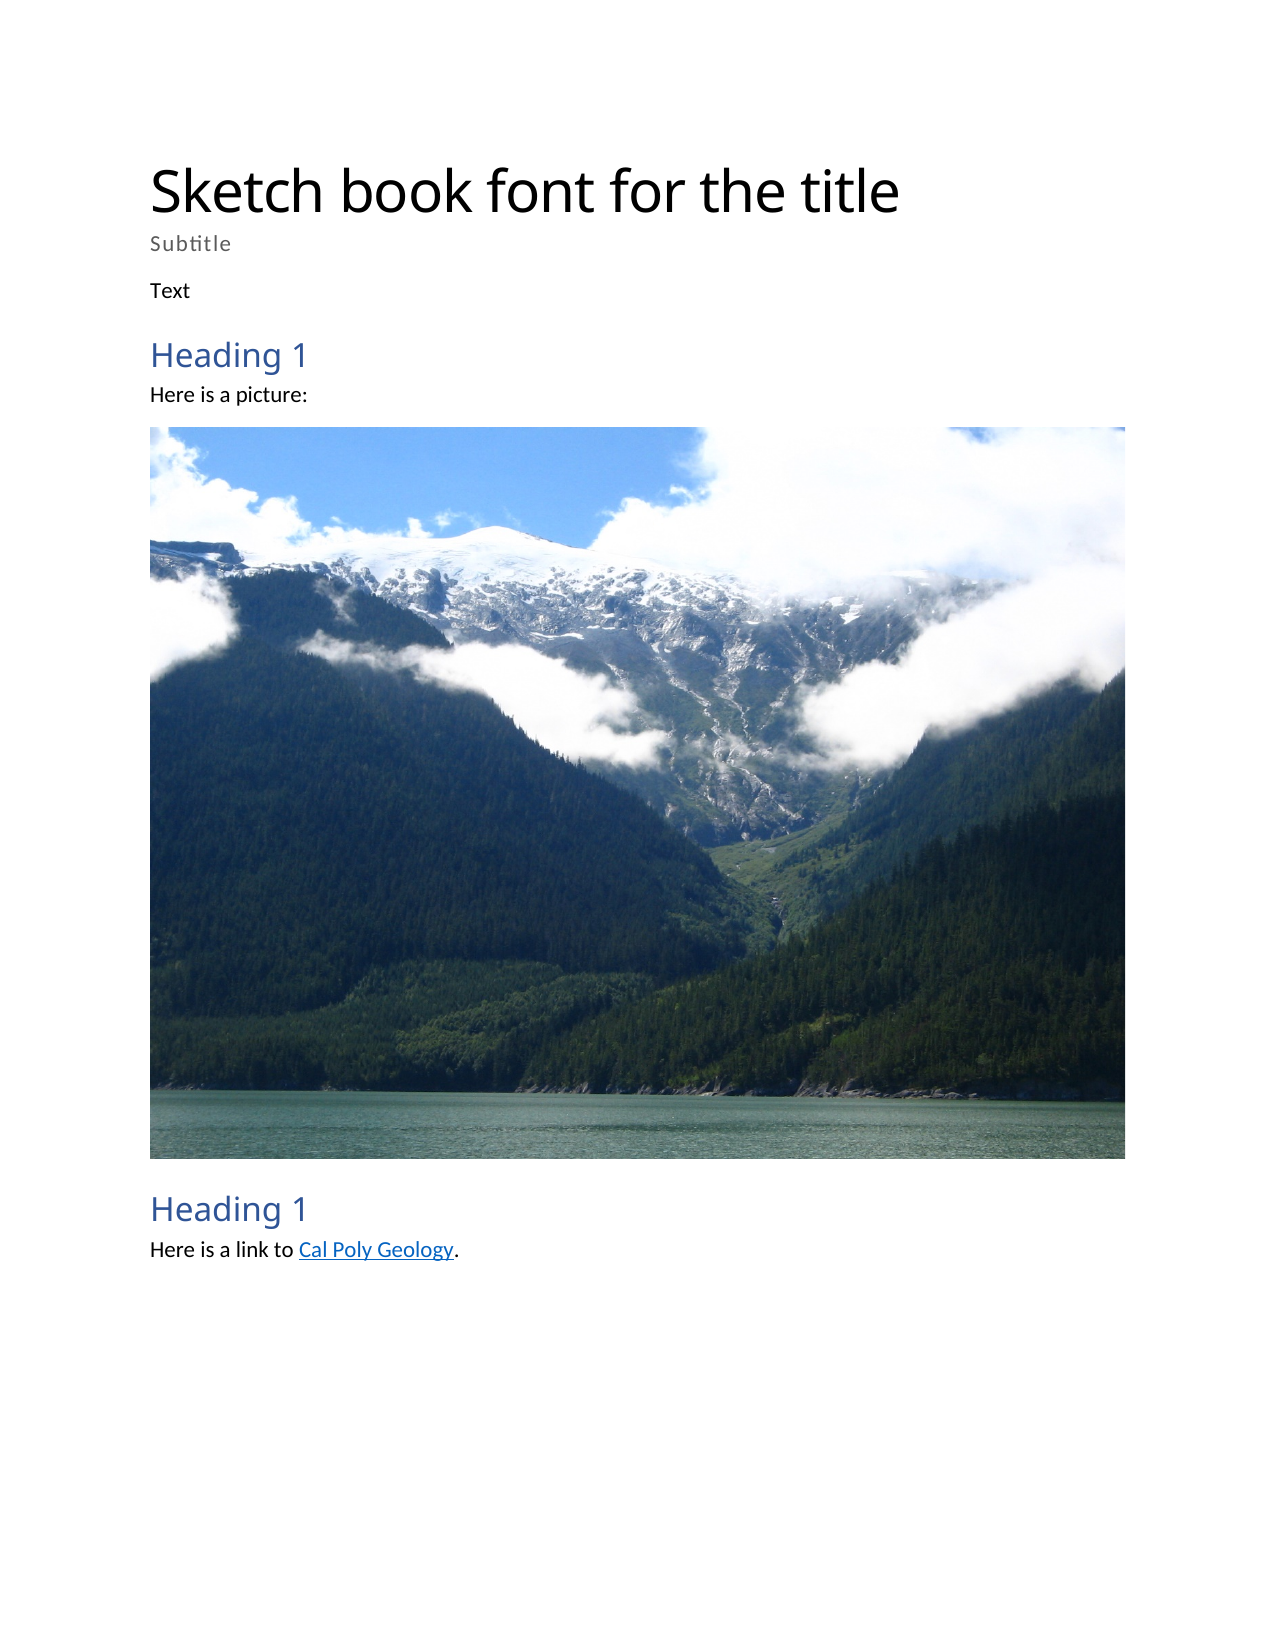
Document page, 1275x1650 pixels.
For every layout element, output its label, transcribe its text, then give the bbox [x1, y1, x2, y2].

picture [150, 427, 1125, 1159]
text Here is a picture: [150, 381, 1125, 408]
title Sketch book font for the title [150, 150, 1125, 229]
text Text [150, 276, 1125, 304]
text Here is a link to Cal Poly Geology. [150, 1235, 1125, 1263]
subtitle Heading 1 [150, 332, 1125, 377]
subtitle Subtitle [150, 229, 1125, 257]
subtitle Heading 1 [150, 1186, 1125, 1231]
